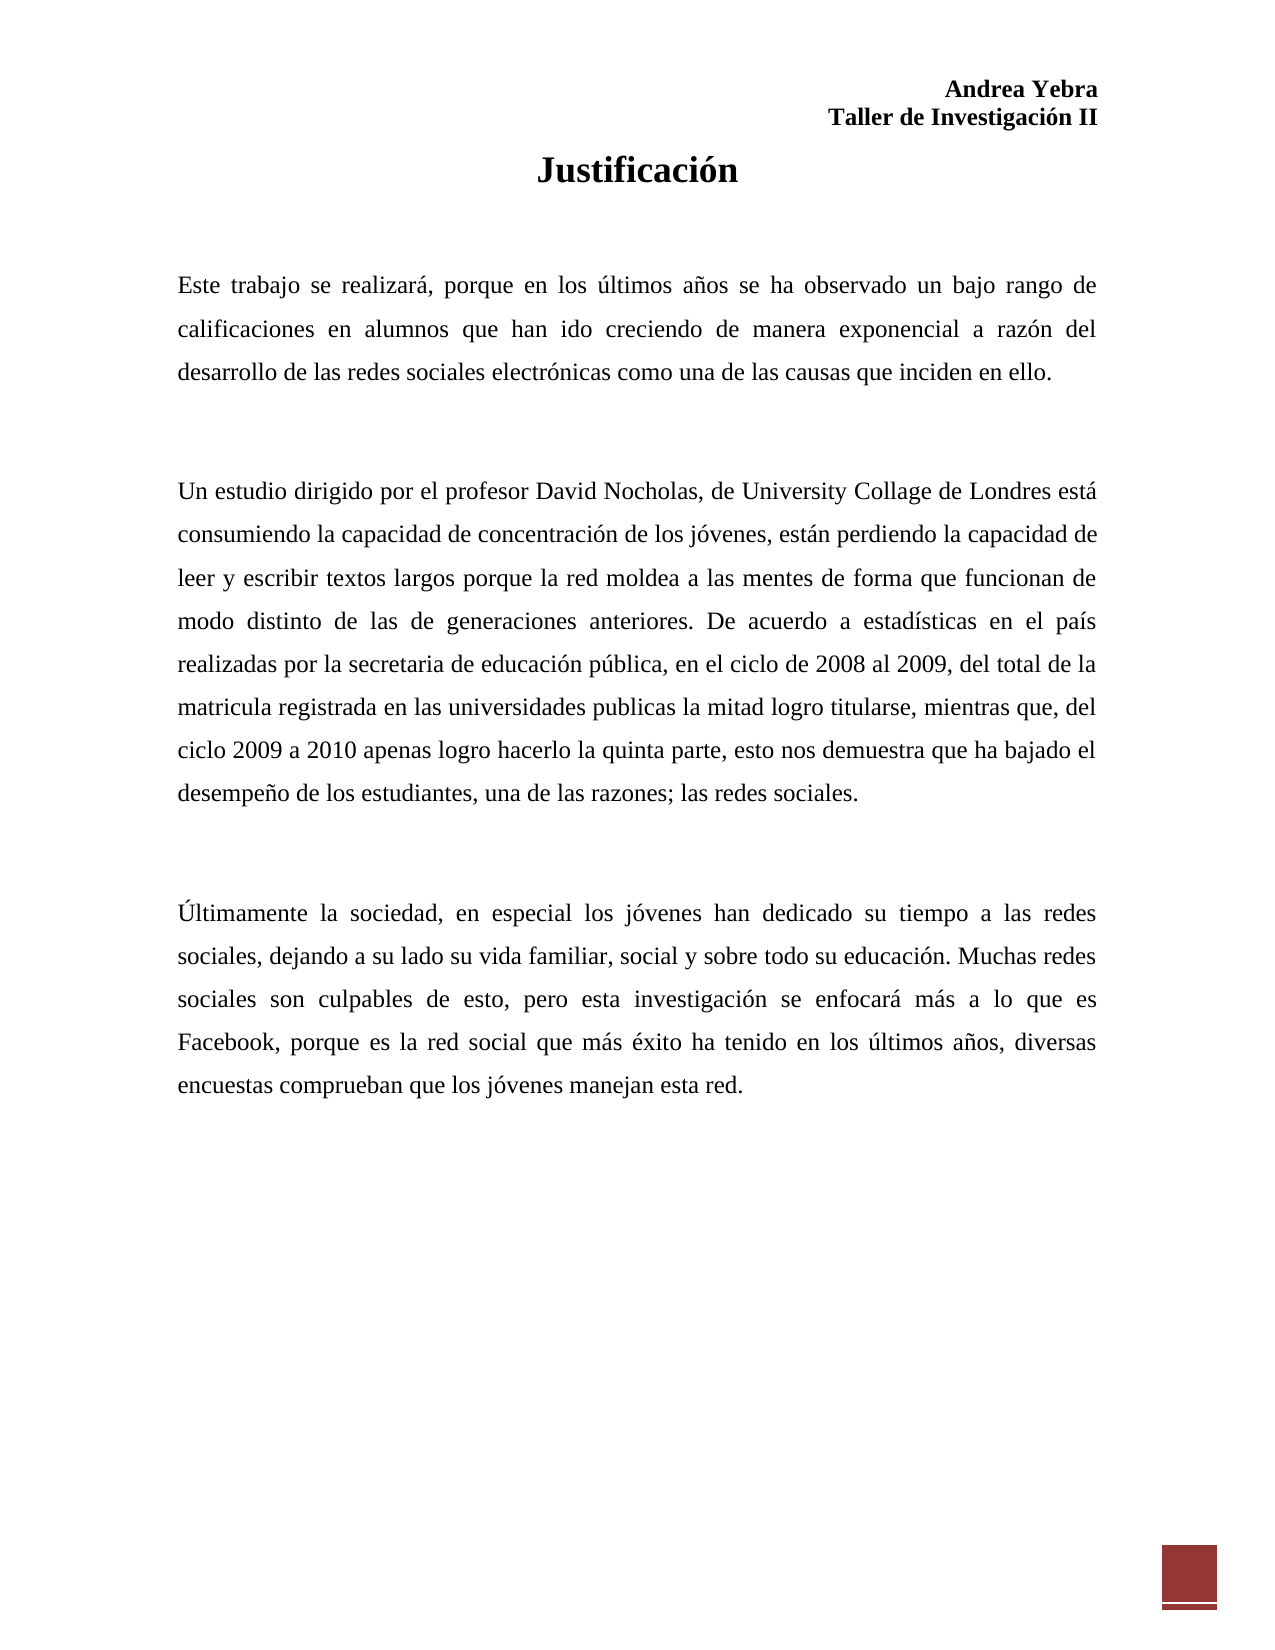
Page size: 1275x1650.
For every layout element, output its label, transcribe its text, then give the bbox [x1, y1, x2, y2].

text Un estudio dirigido por el profesor David Nocholas, de University Collage de Londres está consumiendo la capacidad de concentración de los jóvenes, están perdiendo la capacidad de leer y escribir textos largos porque la red moldea a las mentes de forma que funcionan de modo distinto de las de generaciones anteriores. De acuerdo a estadísticas en el país realizadas por la secretaria de educación pública, en el ciclo de 2008 al 2009, del total de la matricula registrada en las universidades publicas la mitad logro titularse, mientras que, del ciclo 2009 a 2010 apenas logro hacerlo la quinta parte, esto nos demuestra que ha bajado el desempeño de los estudiantes, una de las razones; las redes sociales. [177, 476, 1098, 807]
text Justificación [177, 148, 1098, 191]
text Este trabajo se realizará, porque en los últimos años se ha observado un bajo rango de calificaciones en alumnos que han ido creciendo de manera exponencial a razón del desarrollo de las redes sociales electrónicas como una de las causas que inciden en ello. [177, 271, 1098, 386]
text Últimamente la sociedad, en especial los jóvenes han dedicado su tiempo a las redes sociales, dejando a su lado su vida familiar, social y sobre todo su educación. Muchas redes sociales son culpables de esto, pero esta investigación se enfocará más a lo que es Facebook, porque es la red social que más éxito ha tenido en los últimos años, diversas encuestas comprueban que los jóvenes manejan esta red. [177, 898, 1098, 1099]
